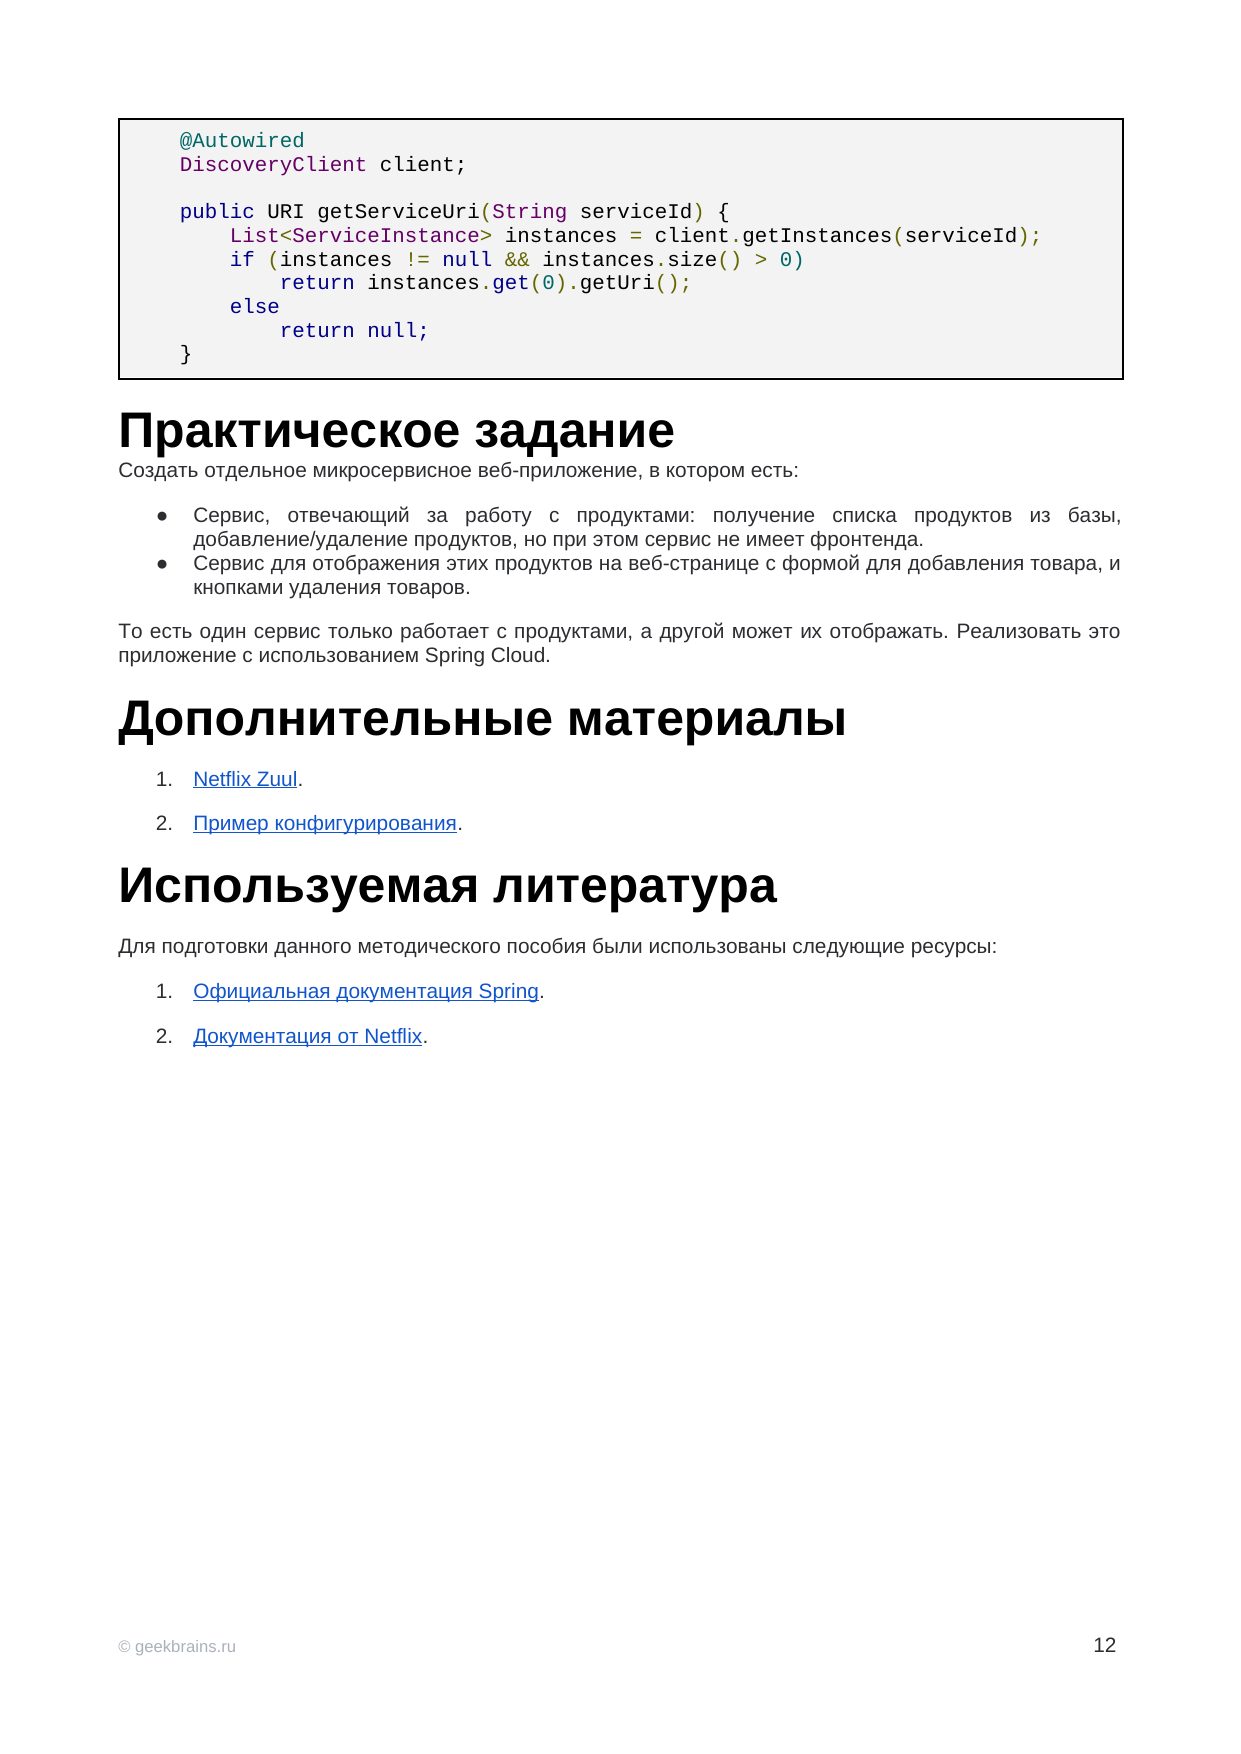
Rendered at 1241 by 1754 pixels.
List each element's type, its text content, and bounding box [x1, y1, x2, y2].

text Создать отдельное микросервисное веб-приложение, в котором есть: [118, 458, 1122, 482]
text Для подготовки данного методического пособия были использованы следующие ресурсы: [118, 934, 1122, 958]
list Документация от Netflix. [156, 1024, 1122, 1048]
list Сервис, отвечающий за работу с продуктами: получение списка продуктов из базы, добавление/удаление продуктов, но при этом сервис не имеет фронтенда. [156, 503, 1122, 551]
subtitle Используемая литература [118, 856, 1122, 913]
list Сервис для отображения этих продуктов на веб-странице с формой для добавления товара, и кнопками удаления товаров. [156, 551, 1122, 598]
list Netflix Zuul. [156, 766, 1122, 790]
list Официальная документация Spring. [156, 979, 1122, 1003]
table_header @Autowired DiscoveryClient client; public URI getServiceUri(String serviceId) { List<ServiceInstance> instances = client.getInstances(serviceId); if (instances != null && instances.size() > 0) return instances.get(0).getUri(); else return null; } [120, 120, 1122, 377]
subtitle Практическое задание [118, 400, 1122, 458]
list Пример конфигурирования. [156, 811, 1122, 835]
subtitle Дополнительные материалы [118, 688, 1122, 746]
text То есть один сервис только работает с продуктами, а другой может их отображать. Реализовать это приложение с использованием Spring Cloud. [118, 619, 1122, 667]
